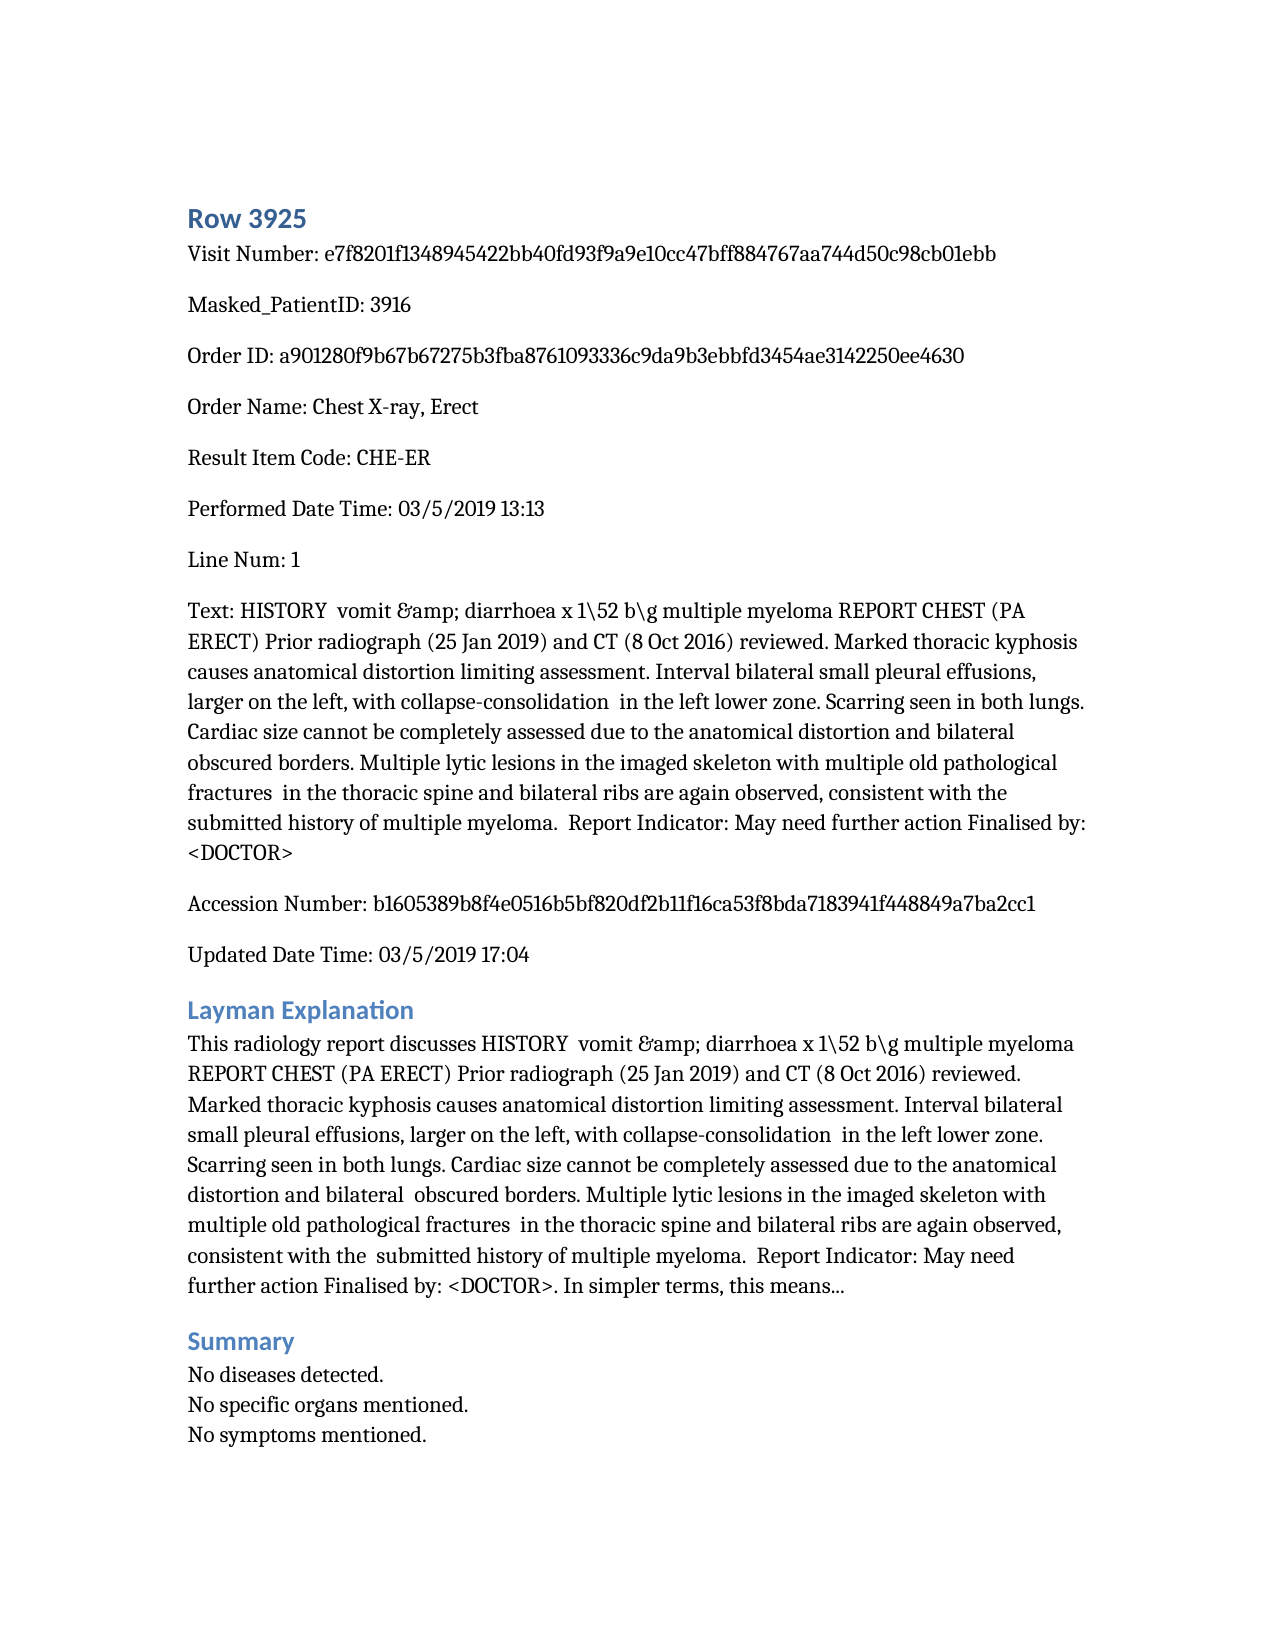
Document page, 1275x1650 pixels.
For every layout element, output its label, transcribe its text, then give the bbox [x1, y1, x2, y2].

subtitle Row 3925 [187, 200, 1087, 236]
text Visit Number: e7f8201f1348945422bb40fd93f9a9e10cc47bff884767aa744d50c98cb01ebb [187, 241, 1087, 267]
text Updated Date Time: 03/5/2019 17:04 [187, 942, 1087, 968]
text This radiology report discusses HISTORY vomit &amp; diarrhoea x 1\52 b\g multiple myeloma REPORT CHEST (PA ERECT) Prior radiograph (25 Jan 2019) and CT (8 Oct 2016) reviewed. Marked thoracic kyphosis causes anatomical distortion limiting assessment. Interval bilateral small pleural effusions, larger on the left, with collapse-consolidation in the left lower zone. Scarring seen in both lungs. Cardiac size cannot be completely assessed due to the anatomical distortion and bilateral obscured borders. Multiple lytic lesions in the imaged skeleton with multiple old pathological fractures in the thoracic spine and bilateral ribs are again observed, consistent with the submitted history of multiple myeloma. Report Indicator: May need further action Finalised by: <DOCTOR>. In simpler terms, this means... [187, 1031, 1087, 1299]
text Order Name: Chest X-ray, Erect [187, 394, 1087, 420]
text Accession Number: b1605389b8f4e0516b5bf820df2b11f16ca53f8bda7183941f448849a7ba2cc1 [187, 891, 1087, 917]
subtitle Summary [187, 1324, 1087, 1357]
text Performed Date Time: 03/5/2019 13:13 [187, 496, 1087, 522]
text Result Item Code: CHE-ER [187, 445, 1087, 471]
text Line Num: 1 [187, 547, 1087, 573]
text Text: HISTORY vomit &amp; diarrhoea x 1\52 b\g multiple myeloma REPORT CHEST (PA ERECT) Prior radiograph (25 Jan 2019) and CT (8 Oct 2016) reviewed. Marked thoracic kyphosis causes anatomical distortion limiting assessment. Interval bilateral small pleural effusions, larger on the left, with collapse-consolidation in the left lower zone. Scarring seen in both lungs. Cardiac size cannot be completely assessed due to the anatomical distortion and bilateral obscured borders. Multiple lytic lesions in the imaged skeleton with multiple old pathological fractures in the thoracic spine and bilateral ribs are again observed, consistent with the submitted history of multiple myeloma. Report Indicator: May need further action Finalised by: <DOCTOR> [187, 598, 1087, 866]
text Masked_PatientID: 3916 [187, 292, 1087, 318]
subtitle Layman Explanation [187, 993, 1087, 1026]
text No diseases detected. No specific organs mentioned. No symptoms mentioned. [187, 1362, 1087, 1448]
text Order ID: a901280f9b67b67275b3fba8761093336c9da9b3ebbfd3454ae3142250ee4630 [187, 343, 1087, 369]
